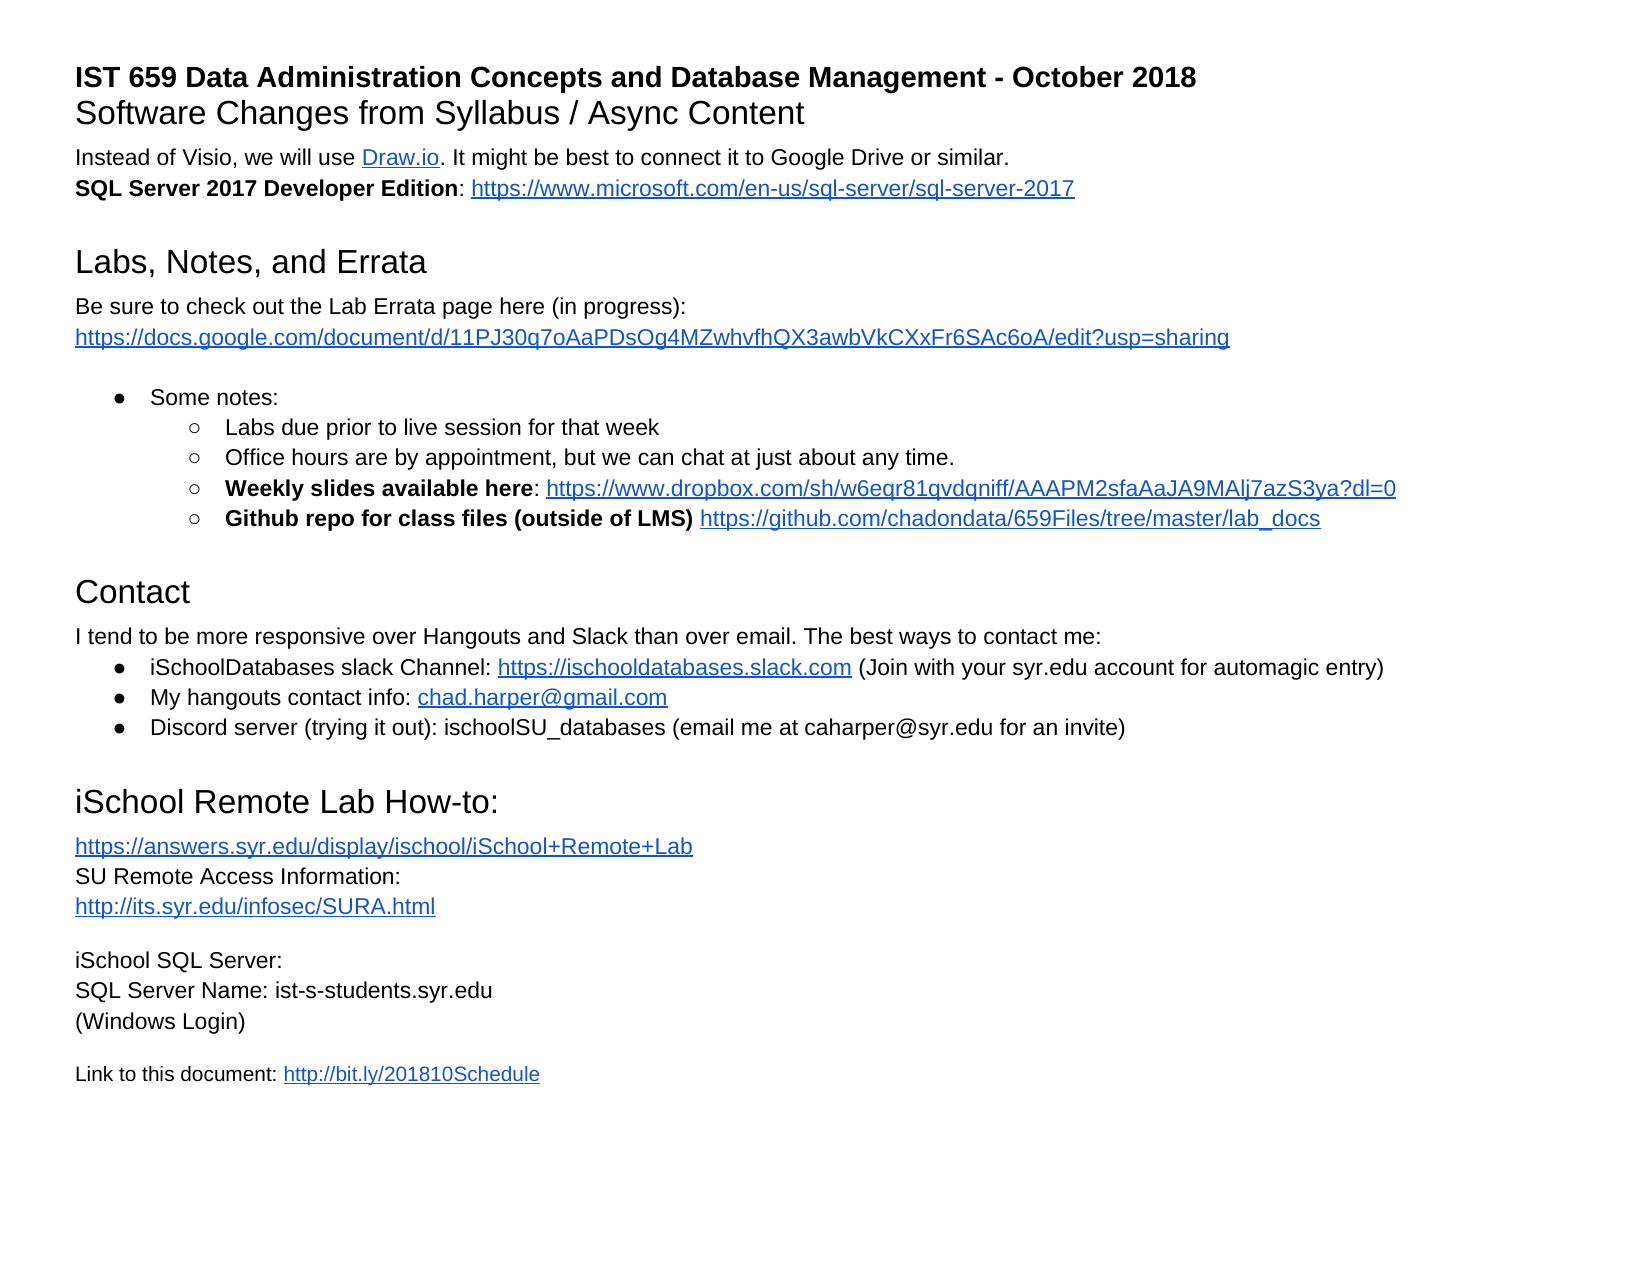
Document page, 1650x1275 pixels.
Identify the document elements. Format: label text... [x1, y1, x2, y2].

text (Windows Login) [75, 1008, 1575, 1034]
subtitle Software Changes from Syllabus / Async Content [75, 93, 1575, 132]
list Weekly slides available here: https://www.dropbox.com/sh/w6eqr81qvdqniff/AAAPM2sfaAaJA9MAlj7azS3ya?dl=0 [187, 474, 1575, 501]
text Instead of Visio, we will use Draw.io. It might be best to connect it to Google Drive or similar. [75, 144, 1575, 171]
text https://answers.syr.edu/display/ischool/iSchool+Remote+Lab [75, 833, 1575, 859]
text iSchool SQL Server: [75, 947, 1575, 973]
text Link to this document: http://bit.ly/201810Schedule [75, 1062, 1575, 1086]
list Github repo for class files (outside of LMS) https://github.com/chadondata/659Files/tree/master/lab_docs [187, 505, 1575, 531]
list Labs due prior to live session for that week [187, 414, 1575, 440]
list My hangouts contact info: chad.harper@gmail.com [112, 684, 1575, 710]
list Discord server (trying it out): ischoolSU_databases (email me at caharper@syr.edu for an invite) [112, 714, 1575, 740]
text SQL Server 2017 Developer Edition: https://www.microsoft.com/en-us/sql-server/sql-server-2017 [75, 174, 1575, 201]
text SQL Server Name: ist-s-students.syr.edu [75, 977, 1575, 1004]
text http://its.syr.edu/infosec/SURA.html [75, 893, 1575, 919]
subtitle Labs, Notes, and Errata [75, 242, 1575, 281]
subtitle Contact [75, 572, 1575, 611]
text SU Remote Access Information: [75, 863, 1575, 889]
list Office hours are by appointment, but we can chat at just about any time. [187, 444, 1575, 471]
text Be sure to check out the Lab Errata page here (in progress): https://docs.google.com/document/d/11PJ30q7oAaPDsOg4MZwhvfhQX3awbVkCXxFr6SAc6oA/edit?usp=sharing [75, 293, 1575, 350]
subtitle iSchool Remote Lab How-to: [75, 782, 1575, 820]
list Some notes: [112, 384, 1575, 410]
text I tend to be more responsive over Hangouts and Slack than over email. The best ways to contact me: [75, 623, 1575, 650]
list iSchoolDatabases slack Channel: https://ischooldatabases.slack.com (Join with your syr.edu account for automagic entry) [112, 653, 1575, 680]
